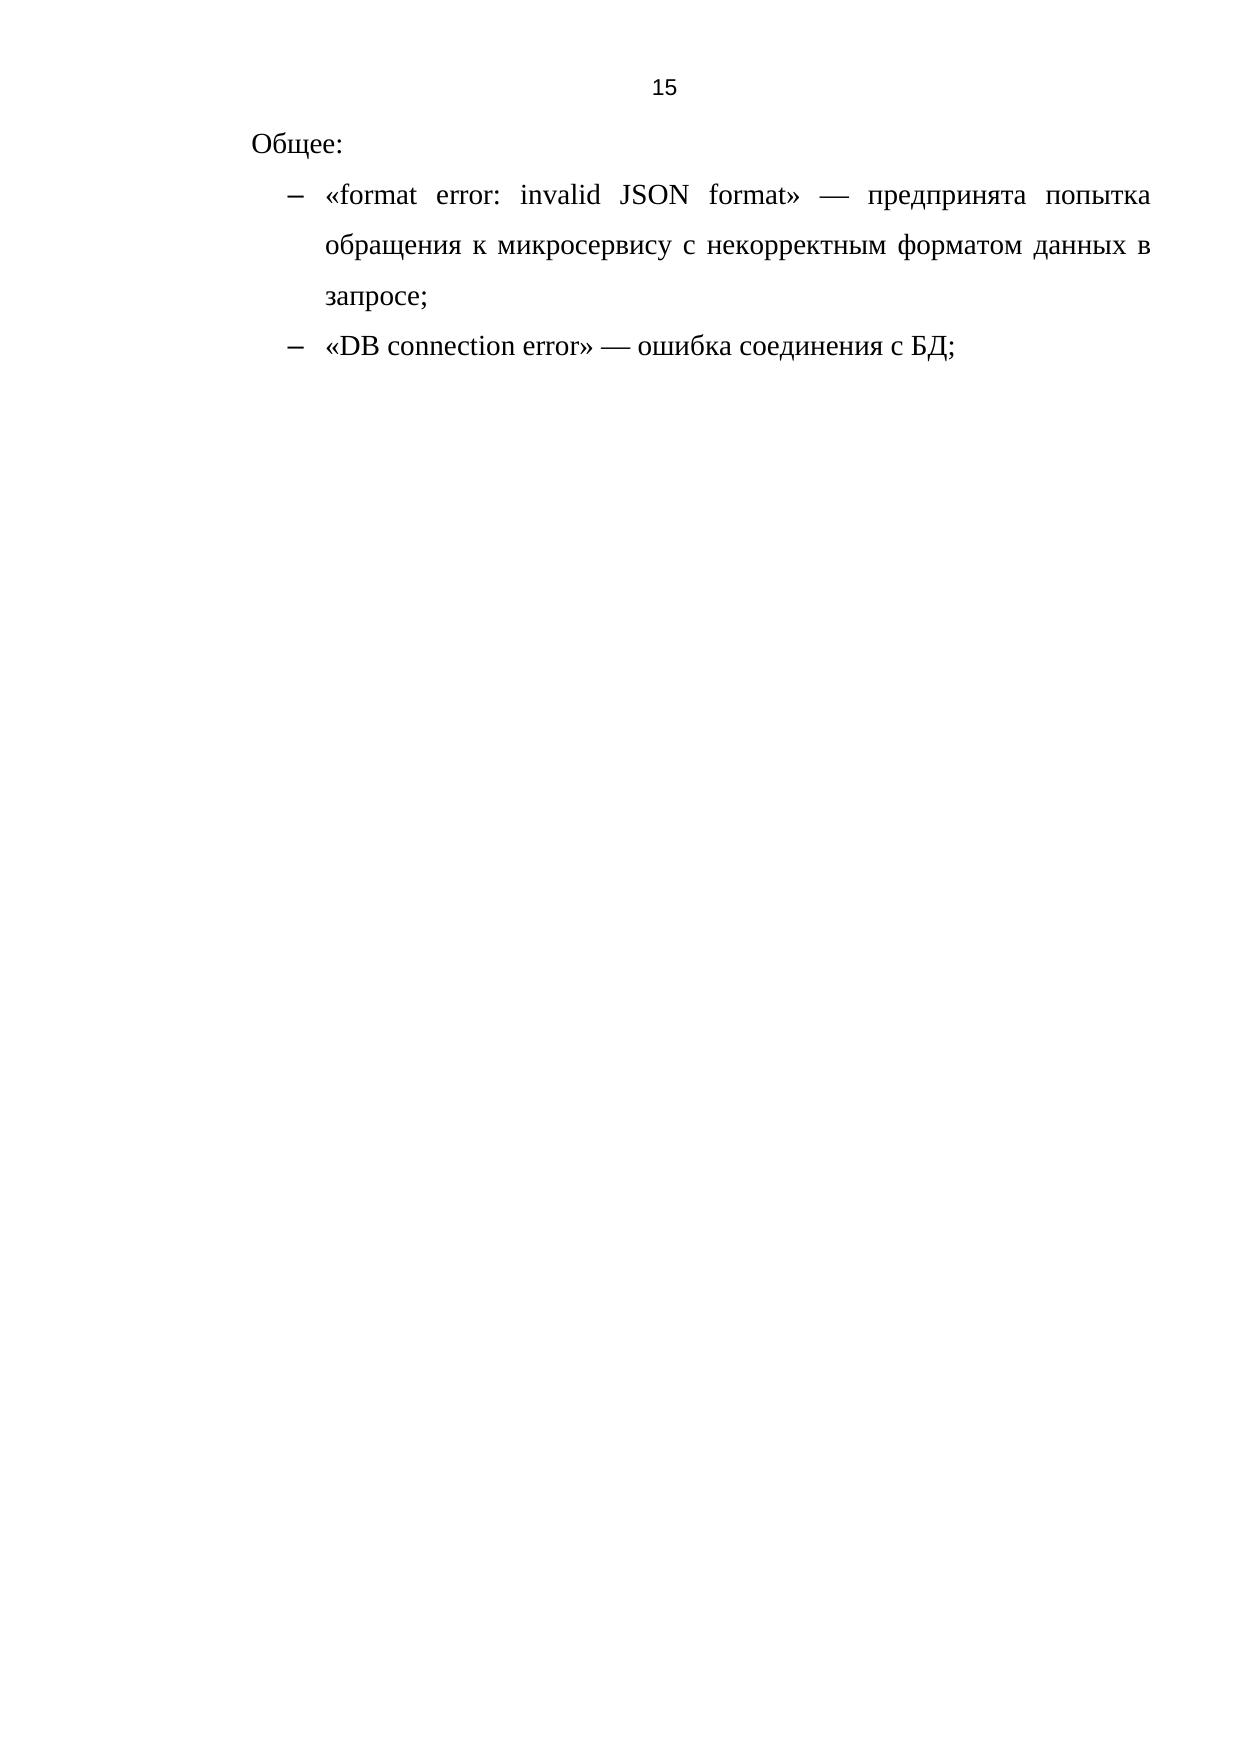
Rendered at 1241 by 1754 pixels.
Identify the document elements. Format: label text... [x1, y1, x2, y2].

list «DB connection error» — ошибка соединения с БД; [287, 328, 1152, 362]
text Общее: [177, 127, 1152, 160]
list «format error: invalid JSON format» — предпринята попытка обращения к микросервису с некорректным форматом данных в запросе; [287, 177, 1152, 311]
